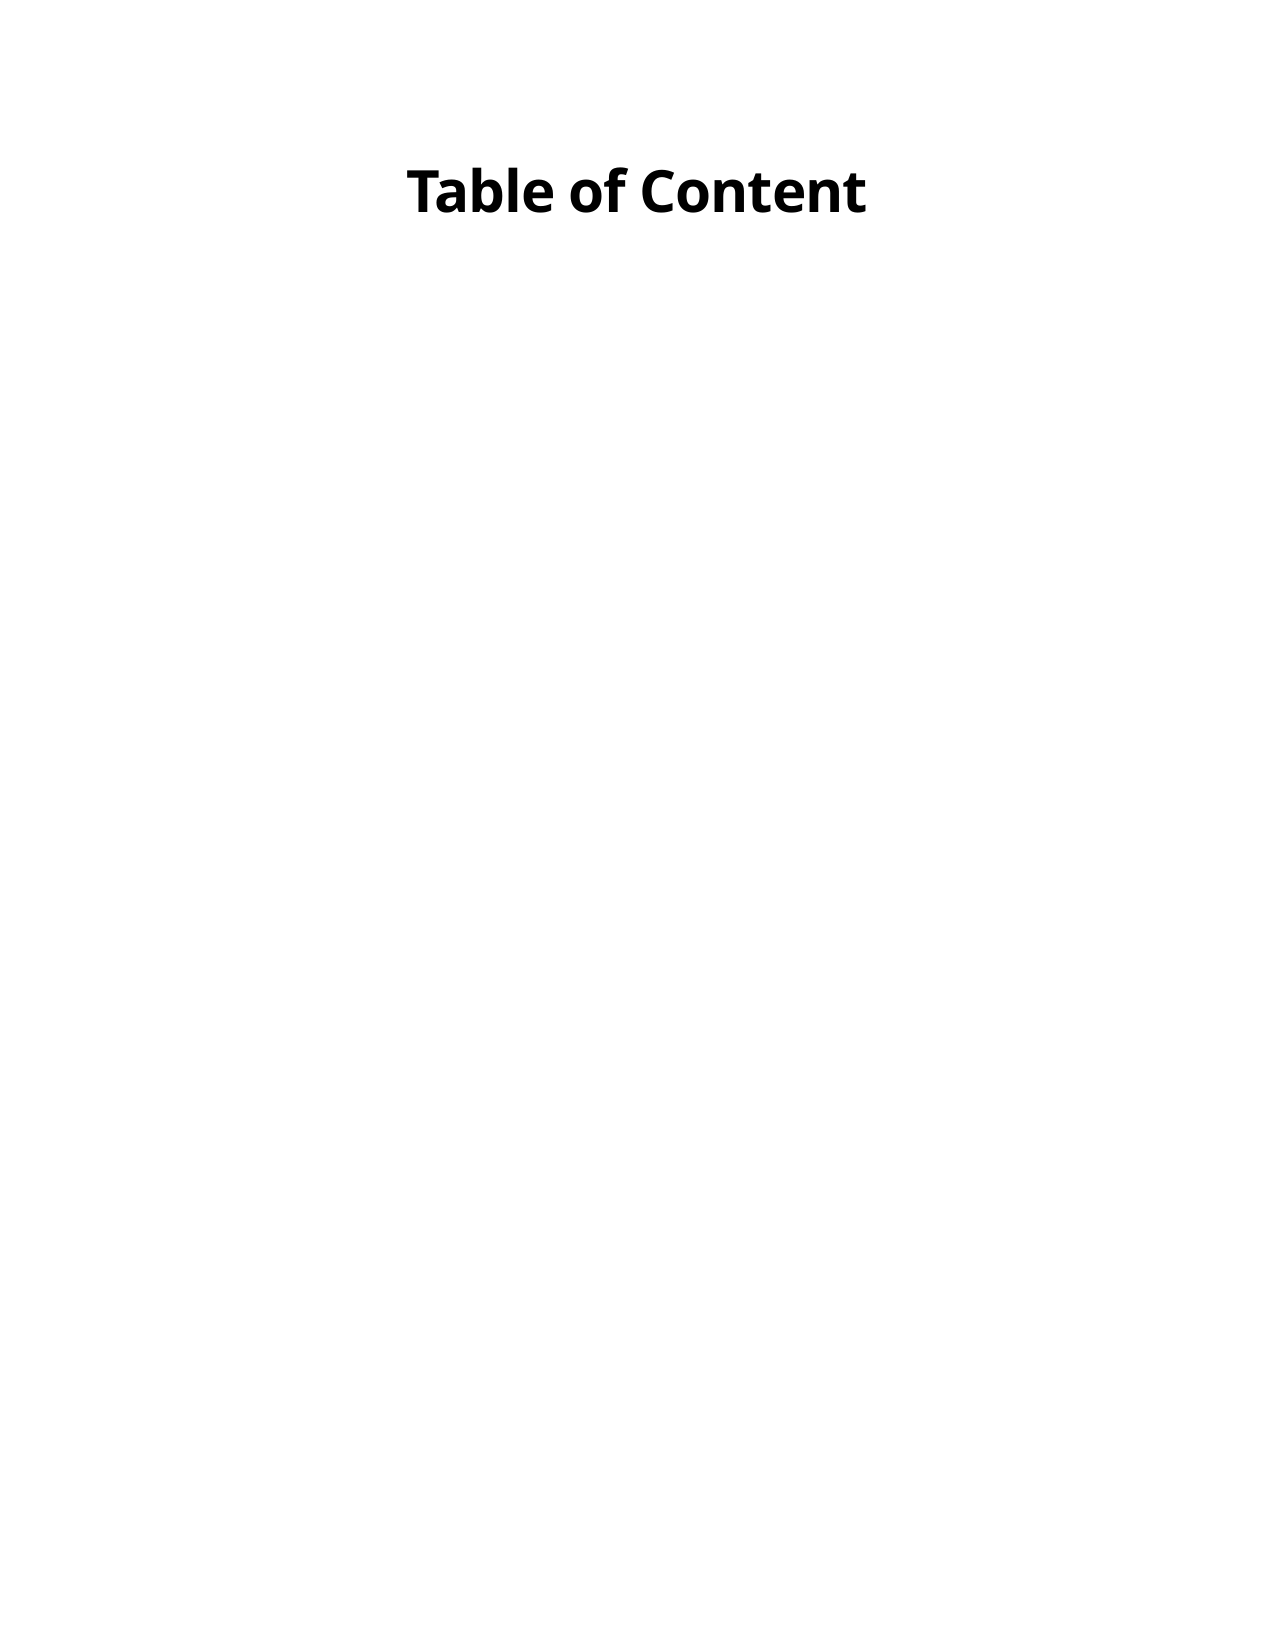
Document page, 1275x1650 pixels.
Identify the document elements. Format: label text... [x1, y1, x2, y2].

title Table of Content [150, 150, 1125, 229]
